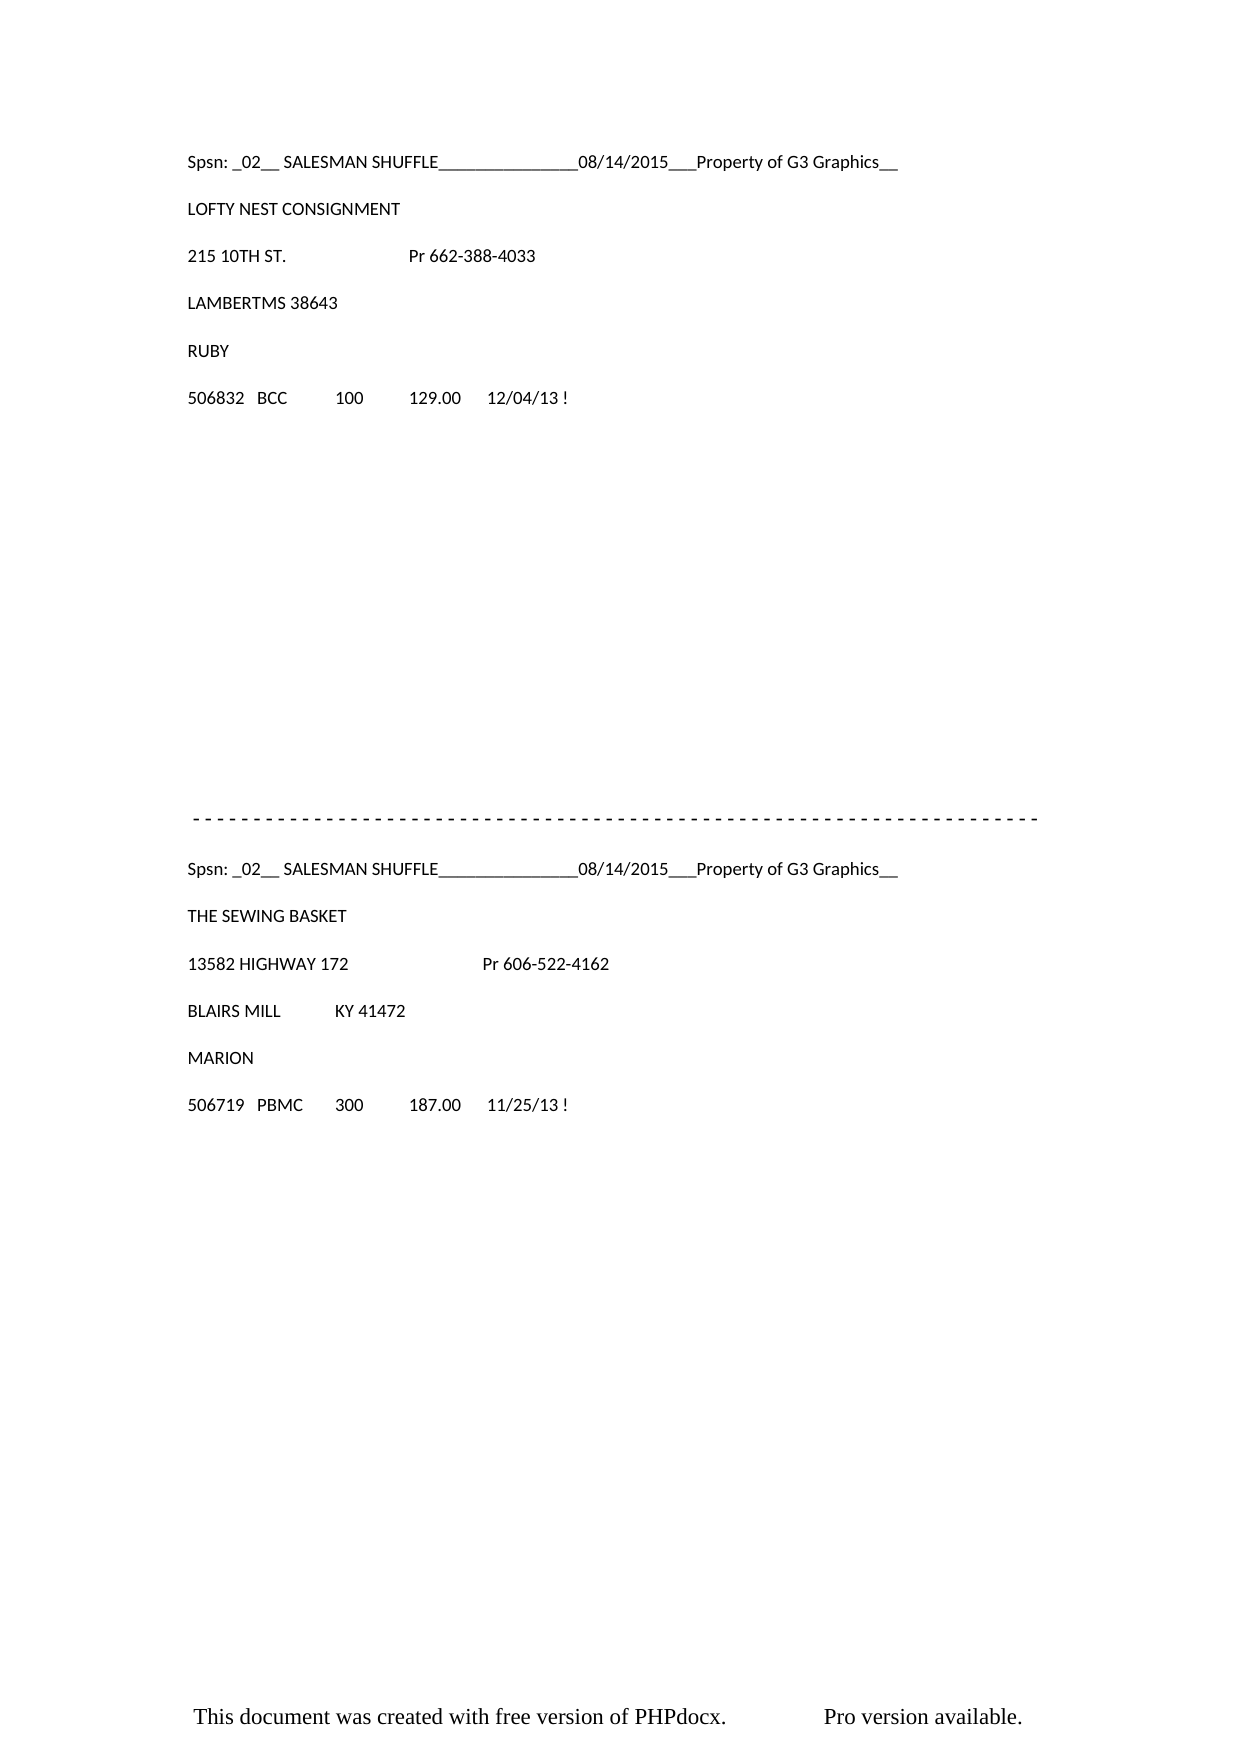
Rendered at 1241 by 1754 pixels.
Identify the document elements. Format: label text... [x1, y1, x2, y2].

text LOFTY NEST CONSIGNMENT [187, 197, 1053, 220]
text 13582 HIGHWAY 172 Pr 606-522-4162 [187, 952, 1053, 974]
text - - - - - - - - - - - - - - - - - - - - - - - - - - - - - - - - - - - - - - - - - - - - - - - - - - - - - - - - - - - - - - - - - - - - - - [187, 804, 1053, 832]
text Spsn: _02__ SALESMAN SHUFFLE_______________08/14/2015___Property of G3 Graphics__ [187, 150, 1053, 173]
text LAMBERT MS 38643 [187, 292, 1053, 314]
text 215 10TH ST. Pr 662-388-4033 [187, 244, 1053, 267]
text BLAIRS MILL KY 41472 [187, 999, 1053, 1022]
text MARION [187, 1046, 1053, 1069]
text 506719 PBMC 300 187.00 11/25/13 ! [187, 1093, 1053, 1116]
text THE SEWING BASKET [187, 904, 1053, 927]
text RUBY [187, 339, 1053, 362]
text 506832 BCC 100 129.00 12/04/13 ! [187, 386, 1053, 409]
text Spsn: _02__ SALESMAN SHUFFLE_______________08/14/2015___Property of G3 Graphics__ [187, 857, 1053, 880]
